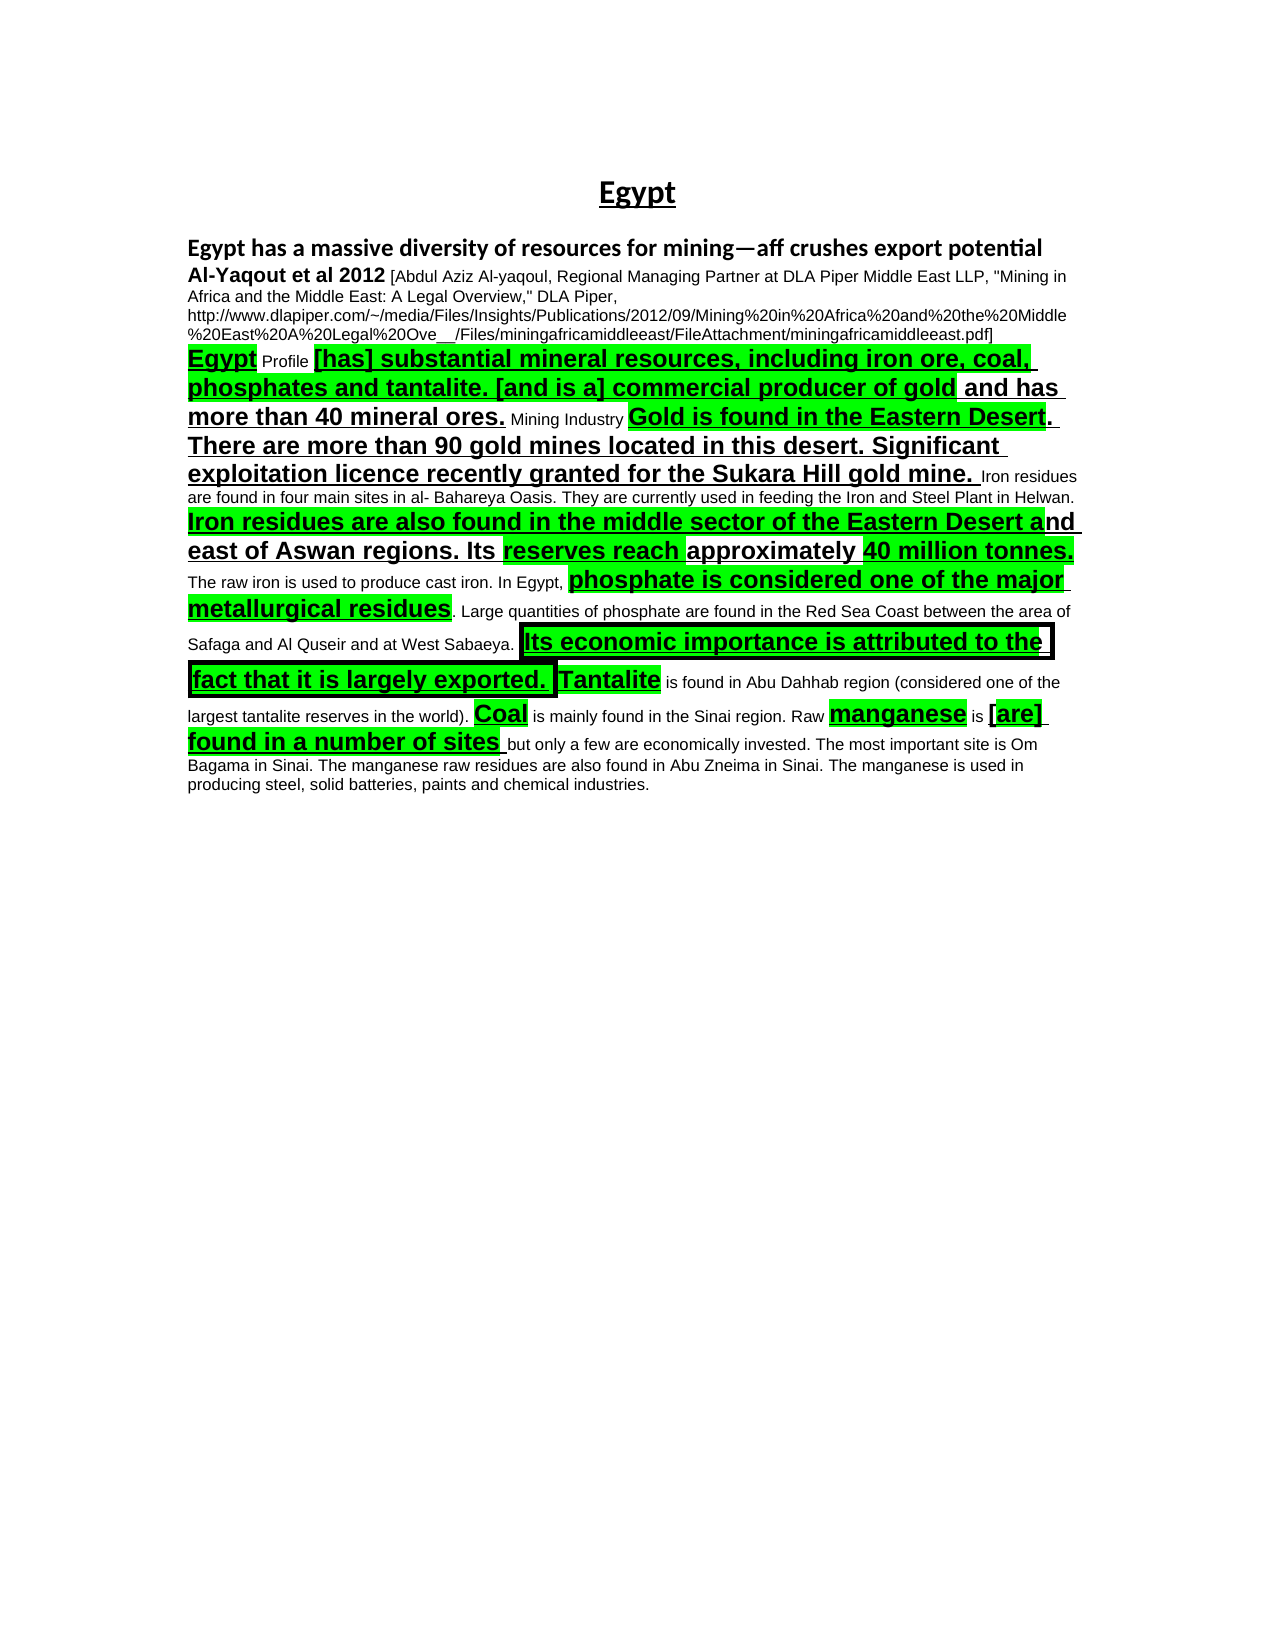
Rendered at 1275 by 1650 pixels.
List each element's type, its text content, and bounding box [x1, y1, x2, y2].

subtitle Egypt [187, 171, 1087, 212]
text Al-Yaqout et al 2012 [Abdul Aziz Al-yaqoul, Regional Managing Partner at DLA Piper Middle East LLP, "Mining in Africa and the Middle East: A Legal Overview," DLA Piper, http://www.dlapiper.com/~/media/Files/Insights/Publications/2012/09/Mining%20in%20Africa%20and%20the%20Middle%20East%20A%20Legal%20Ove__/Files/miningafricamiddleeast/FileAttachment/miningafricamiddleeast.pdf] [187, 263, 1087, 344]
text Egypt Profile [has] substantial mineral resources, including iron ore, coal, phosphates and tantalite. [and is a] commercial producer of gold and has more than 40 mineral ores. Mining Industry Gold is found in the Eastern Desert. There are more than 90 gold mines located in this desert. Significant exploitation licence recently granted for the Sukara Hill gold mine. Iron residues are found in four main sites in al- Bahareya Oasis. They are currently used in feeding the Iron and Steel Plant in Helwan. Iron residues are also found in the middle sector of the Eastern Desert and east of Aswan regions. Its reserves reach approximately 40 million tonnes. The raw iron is used to produce cast iron. In Egypt, phosphate is considered one of the major metallurgical residues. Large quantities of phosphate are found in the Red Sea Coast between the area of Safaga and Al Quseir and at West Sabaeya. Its economic importance is attributed to the fact that it is largely exported. Tantalite is found in Abu Dahhab region (considered one of the largest tantalite reserves in the world). Coal is mainly found in the Sinai region. Raw manganese is [are] found in a number of sites but only a few are economically invested. The most important site is Om Bagama in Sinai. The manganese raw residues are also found in Abu Zneima in Sinai. The manganese is used in producing steel, solid batteries, paints and chemical industries. [187, 344, 1087, 794]
subtitle Egypt has a massive diversity of resources for mining—aff crushes export potential [187, 232, 1087, 263]
